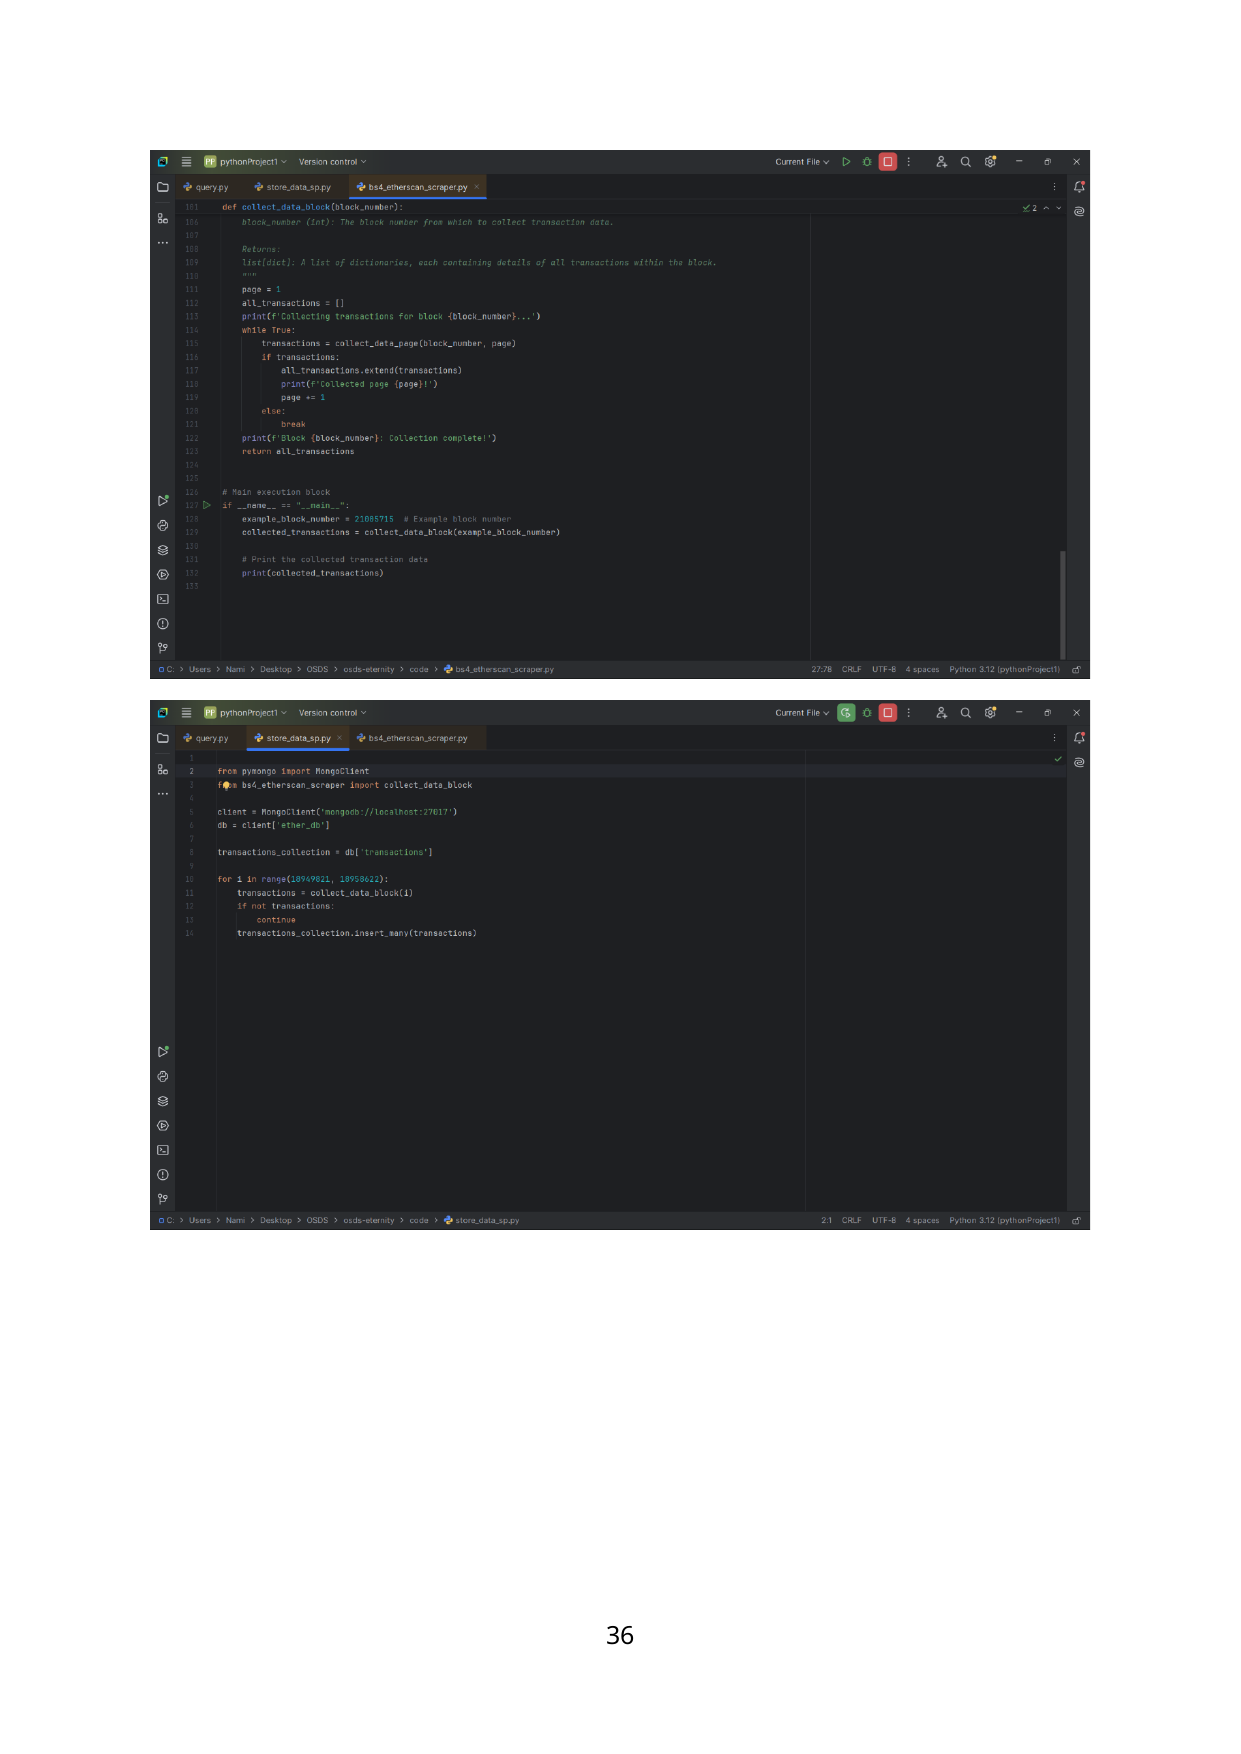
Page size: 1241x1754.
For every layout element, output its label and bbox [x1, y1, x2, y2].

picture [150, 700, 1091, 1230]
picture [150, 150, 1091, 679]
